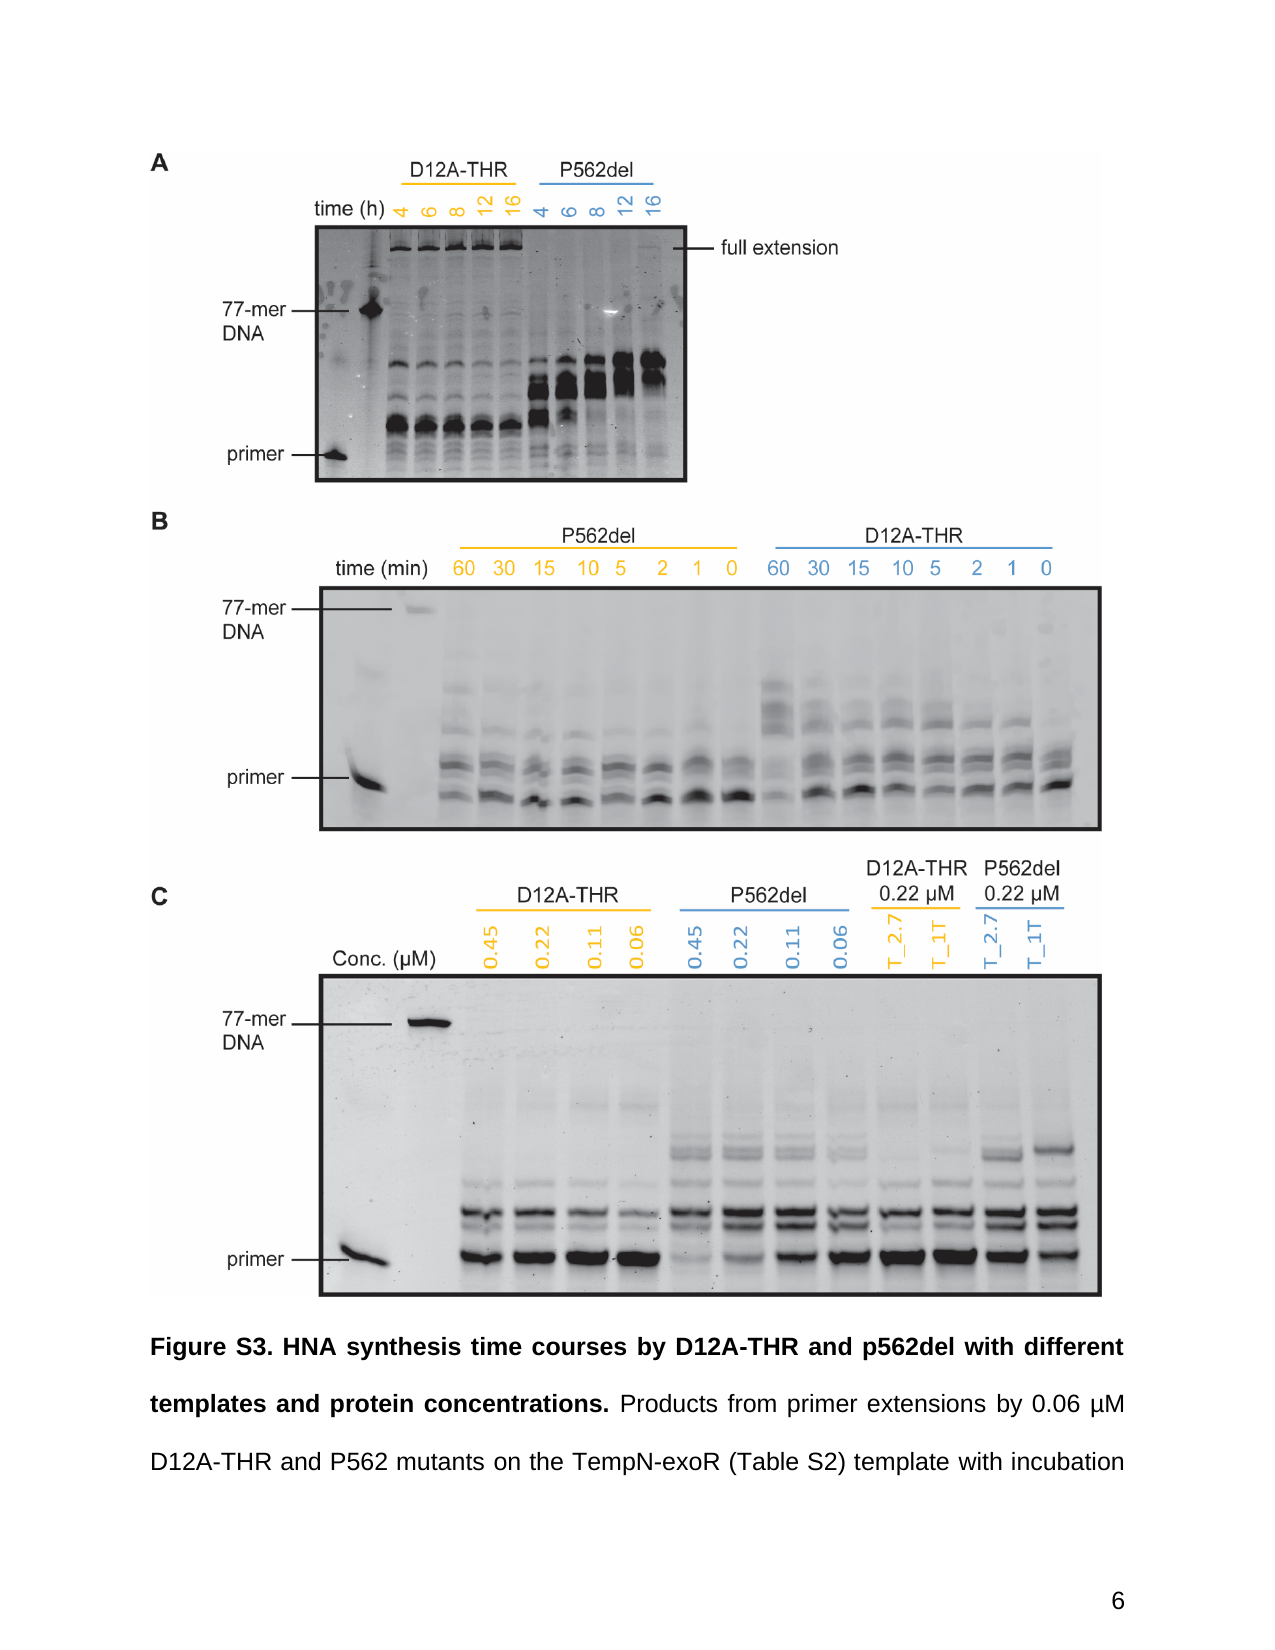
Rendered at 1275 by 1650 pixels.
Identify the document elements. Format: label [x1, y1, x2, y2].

text [150, 1332, 1125, 1475]
picture [150, 150, 1102, 1297]
